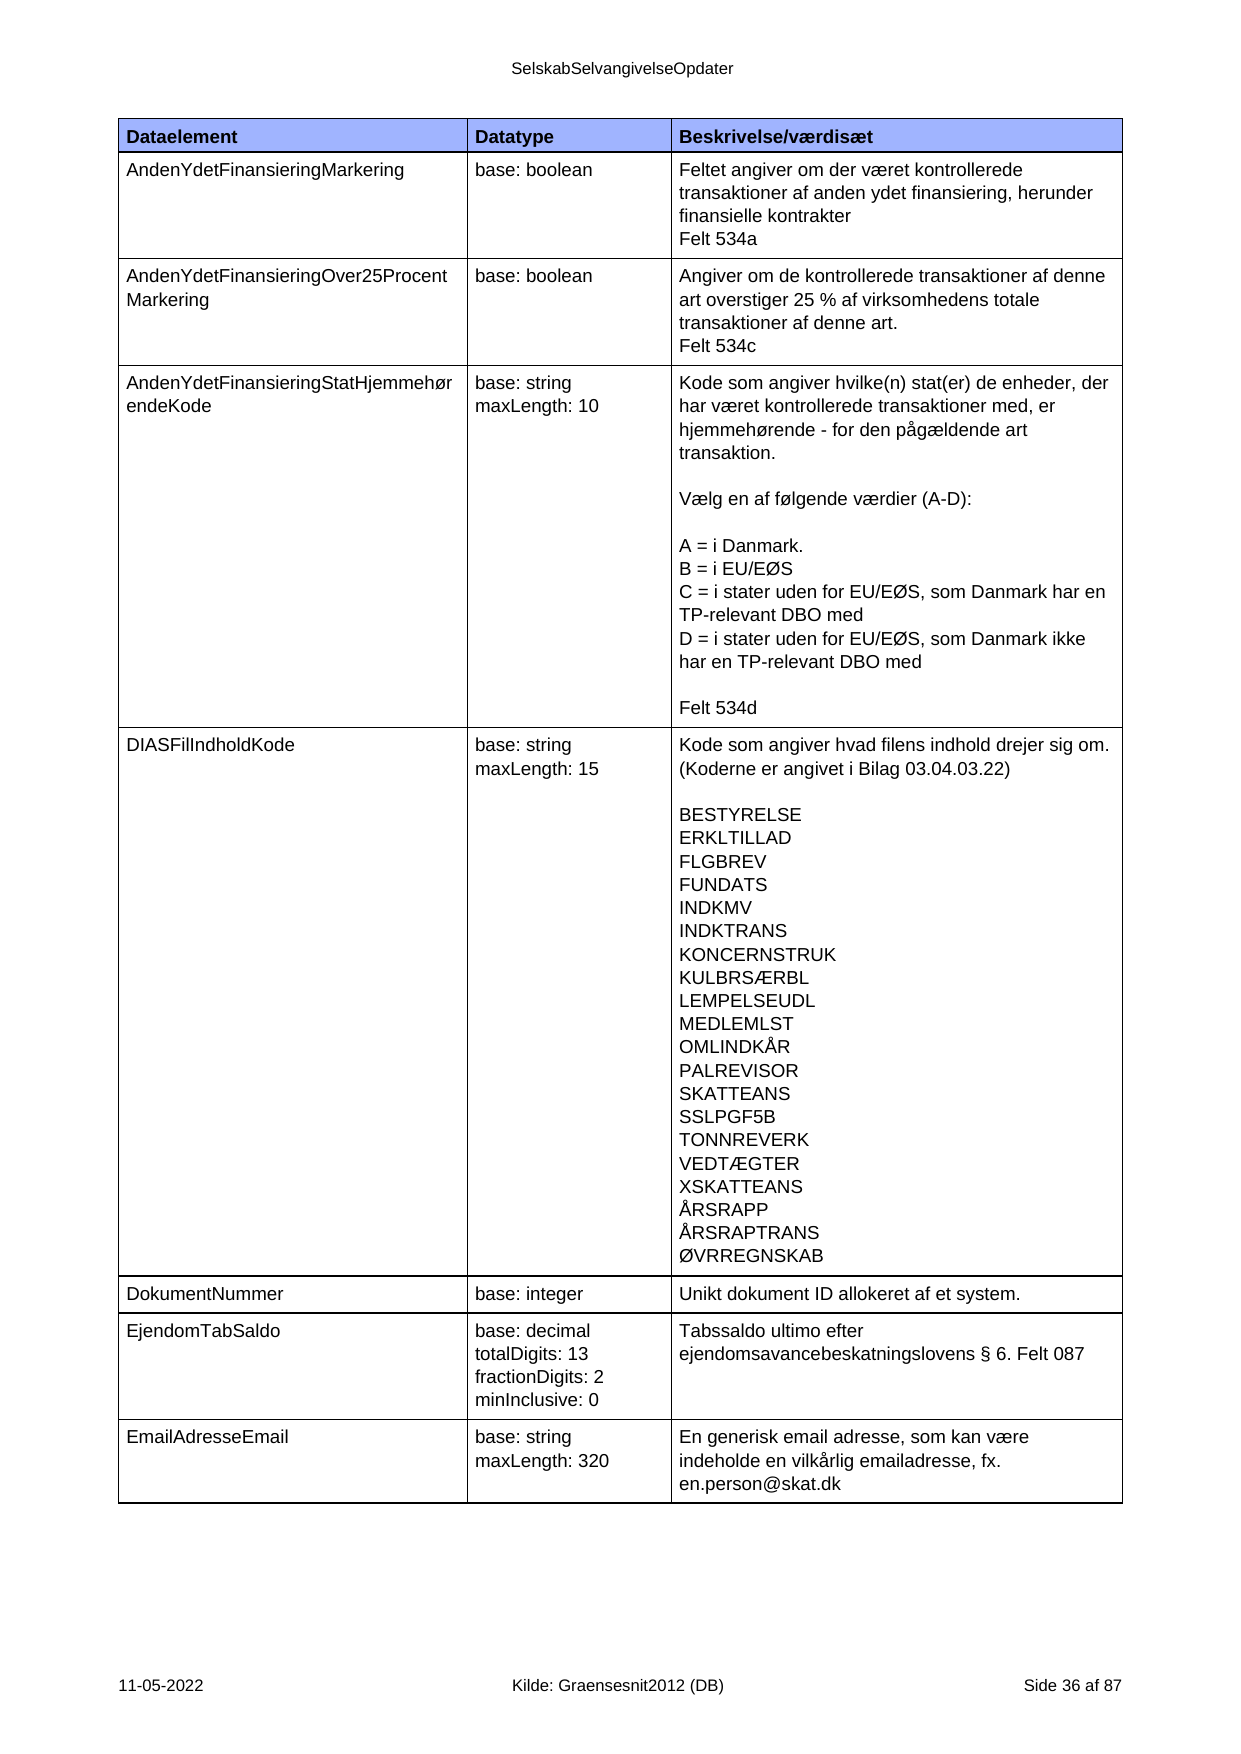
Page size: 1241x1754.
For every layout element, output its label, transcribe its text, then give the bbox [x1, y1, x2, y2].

table_cell base: integer [468, 1277, 671, 1312]
table_cell base: string maxLength: 15 [468, 728, 671, 1275]
table_cell EmailAdresseEmail [119, 1420, 467, 1502]
table_cell Kode som angiver hvilke(n) stat(er) de enheder, der har været kontrollerede transaktioner med, er hjemmehørende - for den pågældende art transaktion. Vælg en af følgende værdier (A-D): A = i Danmark. B = i EU/EØS C = i stater uden for EU/EØS, som Danmark har en TP-relevant DBO med D = i stater uden for EU/EØS, som Danmark ikke har en TP-relevant DBO med Felt 534d [672, 366, 1122, 727]
table_cell AndenYdetFinansieringStatHjemmehørendeKode [119, 366, 467, 727]
table_cell DokumentNummer [119, 1277, 467, 1312]
table_cell base: string maxLength: 320 [468, 1420, 671, 1502]
table_cell Kode som angiver hvad filens indhold drejer sig om. (Koderne er angivet i Bilag 03.04.03.22) BESTYRELSE ERKLTILLAD FLGBREV FUNDATS INDKMV INDKTRANS KONCERNSTRUK KULBRSÆRBL LEMPELSEUDL MEDLEMLST OMLINDKÅR PALREVISOR SKATTEANS SSLPGF5B TONNREVERK VEDTÆGTER XSKATTEANS ÅRSRAPP ÅRSRAPTRANS ØVRREGNSKAB [672, 728, 1122, 1275]
table_cell base: boolean [468, 259, 671, 364]
table_cell AndenYdetFinansieringMarkering [119, 153, 467, 258]
table_cell Unikt dokument ID allokeret af et system. [672, 1277, 1122, 1312]
table_cell Angiver om de kontrollerede transaktioner af denne art overstiger 25 % af virksomhedens totale transaktioner af denne art. Felt 534c [672, 259, 1122, 364]
table_header Datatype [468, 119, 671, 151]
table_cell EjendomTabSaldo [119, 1314, 467, 1419]
table_cell Feltet angiver om der været kontrollerede transaktioner af anden ydet finansiering, herunder finansielle kontrakter Felt 534a [672, 153, 1122, 258]
table_header Beskrivelse/værdisæt [672, 119, 1122, 151]
table_cell base: string maxLength: 10 [468, 366, 671, 727]
table_cell base: decimal totalDigits: 13 fractionDigits: 2 minInclusive: 0 [468, 1314, 671, 1419]
table_cell En generisk email adresse, som kan være indeholde en vilkårlig emailadresse, fx. en.person@skat.dk [672, 1420, 1122, 1502]
table_header Dataelement [119, 119, 467, 151]
table_cell DIASFilIndholdKode [119, 728, 467, 1275]
table_cell base: boolean [468, 153, 671, 258]
table_cell AndenYdetFinansieringOver25ProcentMarkering [119, 259, 467, 364]
table_cell Tabssaldo ultimo efter ejendomsavancebeskatningslovens § 6. Felt 087 [672, 1314, 1122, 1419]
